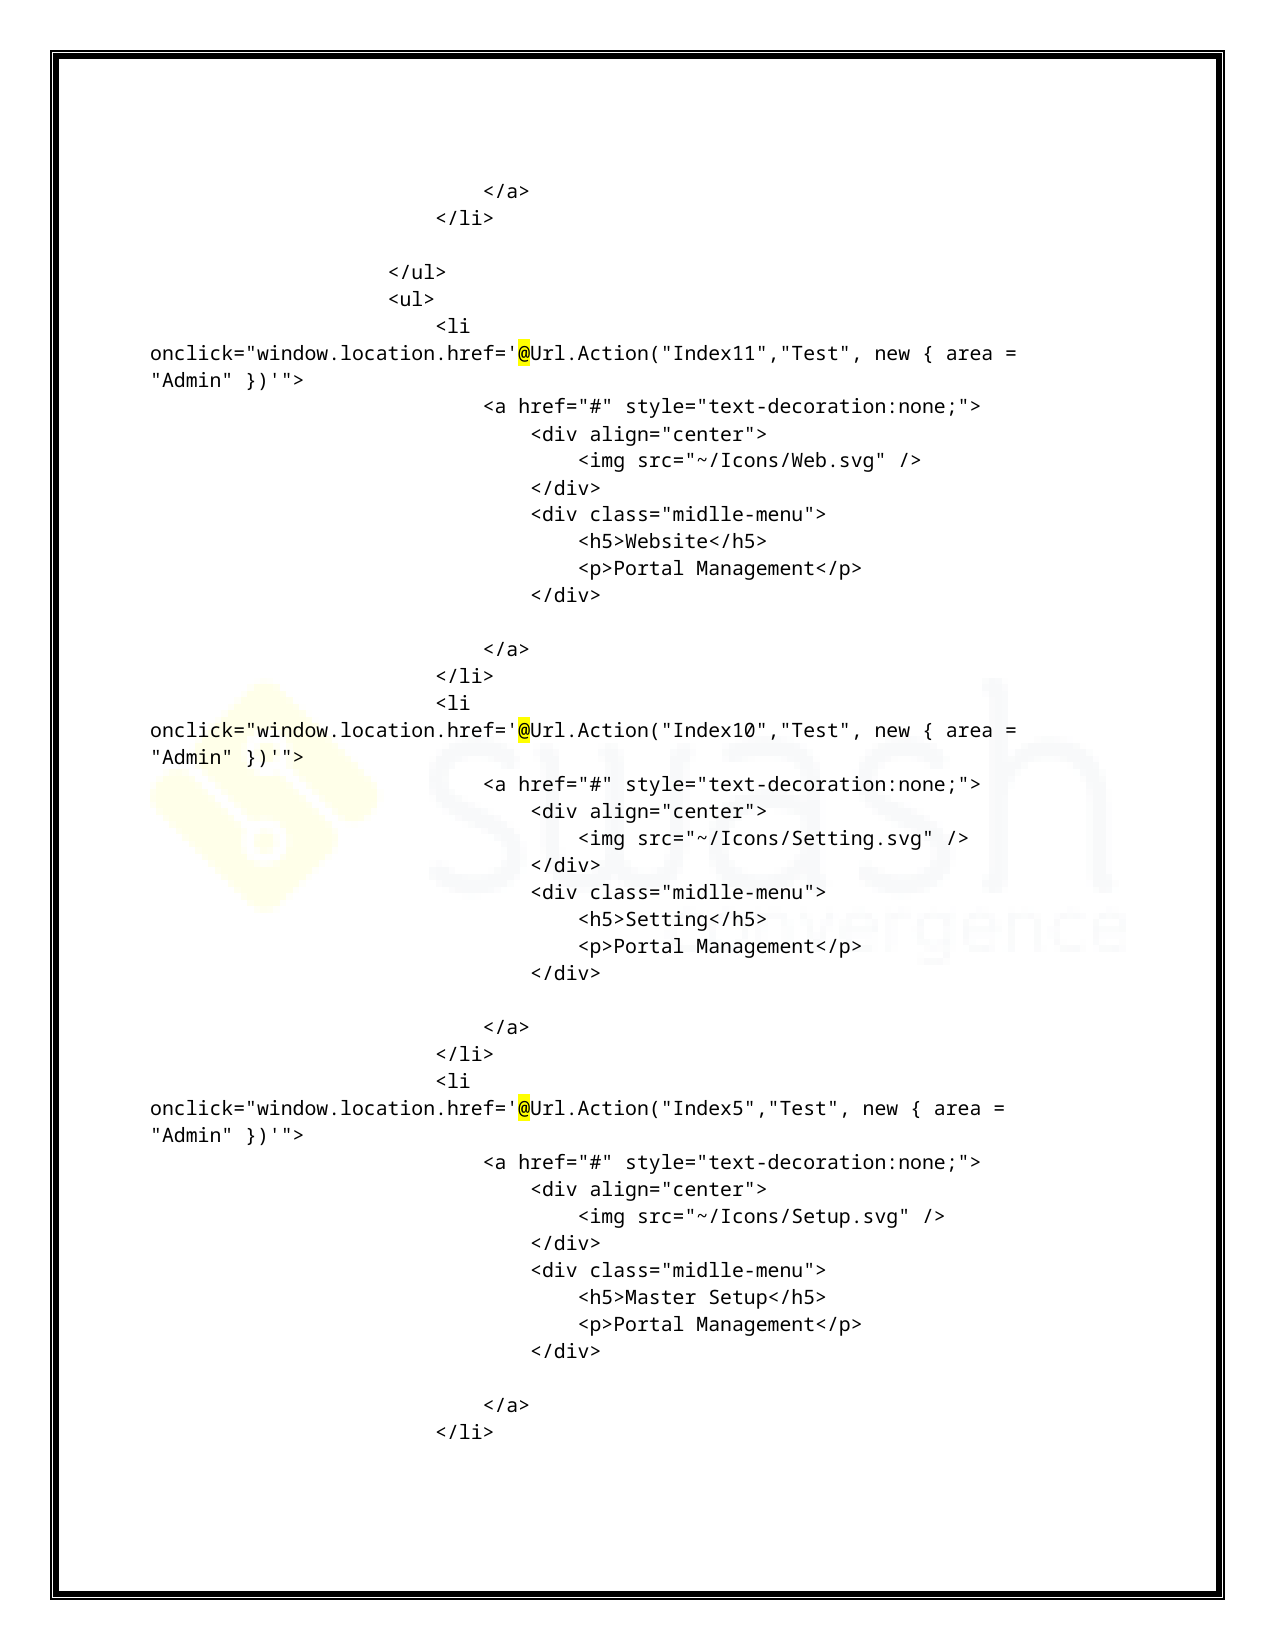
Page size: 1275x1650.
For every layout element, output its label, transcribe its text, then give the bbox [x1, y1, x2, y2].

text </li> [150, 204, 1125, 231]
text <p>Portal Management</p> [150, 555, 1125, 582]
text <a href="#" style="text-decoration:none;"> [150, 771, 1125, 797]
text <div align="center"> [150, 1175, 1125, 1202]
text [150, 1148, 1125, 1175]
text <ul> [150, 285, 1125, 312]
text </a> [150, 1391, 1125, 1418]
text </a> [150, 636, 1125, 663]
text <div align="center"> [150, 420, 1125, 447]
text </ul> [150, 258, 1125, 285]
text </div> [150, 582, 1125, 609]
text </li> [150, 1418, 1125, 1445]
text </div> [150, 959, 1125, 986]
text <p>Portal Management</p> [150, 932, 1125, 959]
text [150, 393, 1125, 420]
text <li onclick="window.location.href='@Url.Action("Index5","Test", new { area = "Admin" })'"> [150, 1067, 1125, 1148]
text <img src="~/Icons/Setting.svg" /> [150, 824, 1125, 851]
text </div> [150, 1229, 1125, 1256]
text <h5>Master Setup</h5> [150, 1283, 1125, 1310]
text <p>Portal Management</p> [150, 1310, 1125, 1337]
text <li onclick="window.location.href='@Url.Action("Index10","Test", new { area = "Admin" })'"> [150, 689, 1125, 771]
text </a> [150, 177, 1125, 204]
text </div> [150, 474, 1125, 501]
text </div> [150, 1337, 1125, 1364]
text </div> [150, 851, 1125, 878]
text <div class="midlle-menu"> [150, 501, 1125, 528]
text </li> [150, 1040, 1125, 1067]
text <div align="center"> [150, 797, 1125, 824]
text <img src="~/Icons/Web.svg" /> [150, 447, 1125, 474]
text <h5>Website</h5> [150, 528, 1125, 555]
text <img src="~/Icons/Setup.svg" /> [150, 1202, 1125, 1229]
text </li> [150, 663, 1125, 689]
text </a> [150, 1013, 1125, 1040]
text <div class="midlle-menu"> [150, 1256, 1125, 1283]
text <h5>Setting</h5> [150, 905, 1125, 932]
text <div class="midlle-menu"> [150, 878, 1125, 905]
text <li onclick="window.location.href='@Url.Action("Index11","Test", new { area = "Admin" })'"> [150, 312, 1125, 393]
